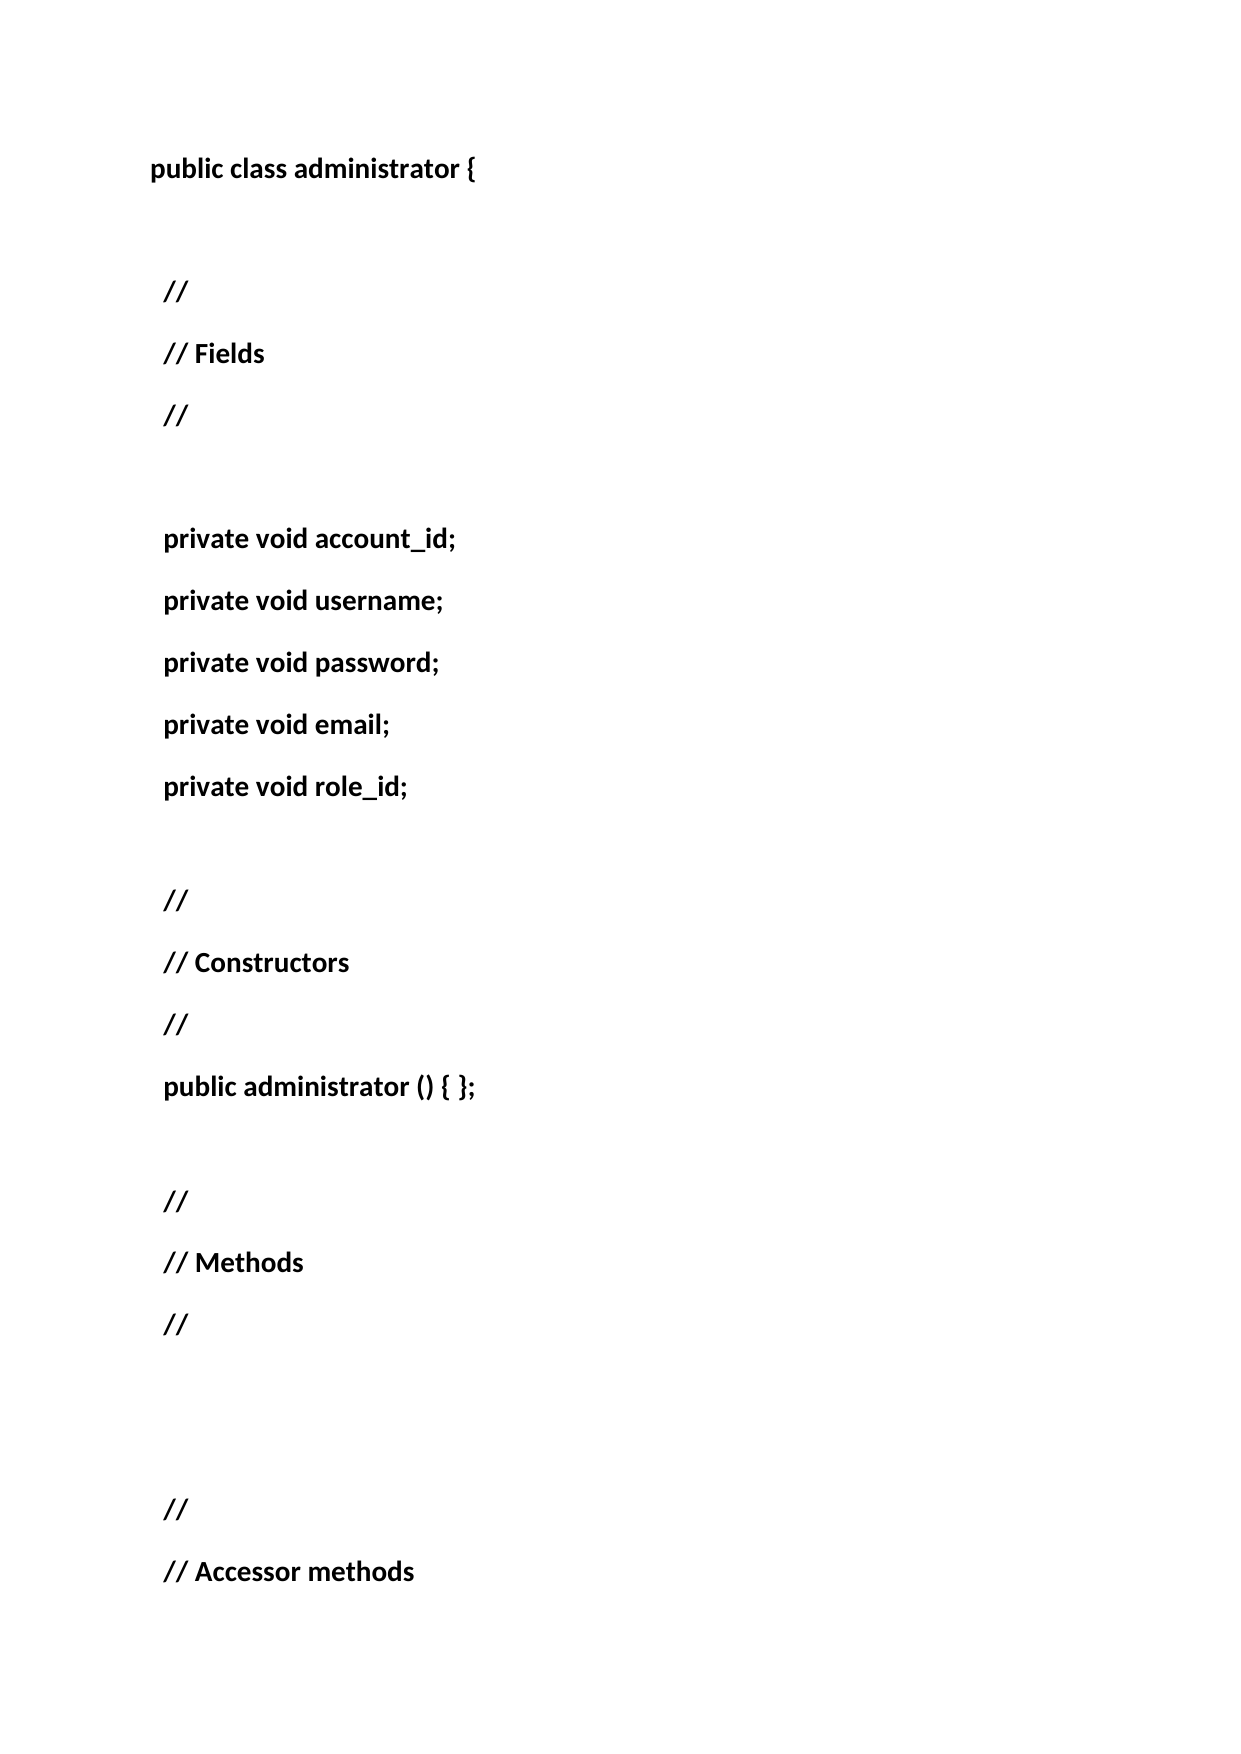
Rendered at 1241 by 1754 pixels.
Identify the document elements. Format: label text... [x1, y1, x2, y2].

text // Fields [150, 335, 1090, 371]
text private void email; [150, 706, 1090, 742]
text public class administrator { [150, 150, 1090, 186]
text // [150, 273, 1090, 309]
text private void account_id; [150, 521, 1090, 556]
text // [150, 397, 1090, 433]
text // Accessor methods [150, 1553, 1090, 1589]
text // [150, 882, 1090, 918]
text public administrator () { }; [150, 1068, 1090, 1103]
text private void username; [150, 582, 1090, 618]
text // [150, 1006, 1090, 1042]
text // Methods [150, 1244, 1090, 1280]
text // [150, 1306, 1090, 1342]
text private void role_id; [150, 768, 1090, 803]
text // Constructors [150, 944, 1090, 980]
text // [150, 1491, 1090, 1527]
text private void password; [150, 644, 1090, 680]
text // [150, 1183, 1090, 1218]
